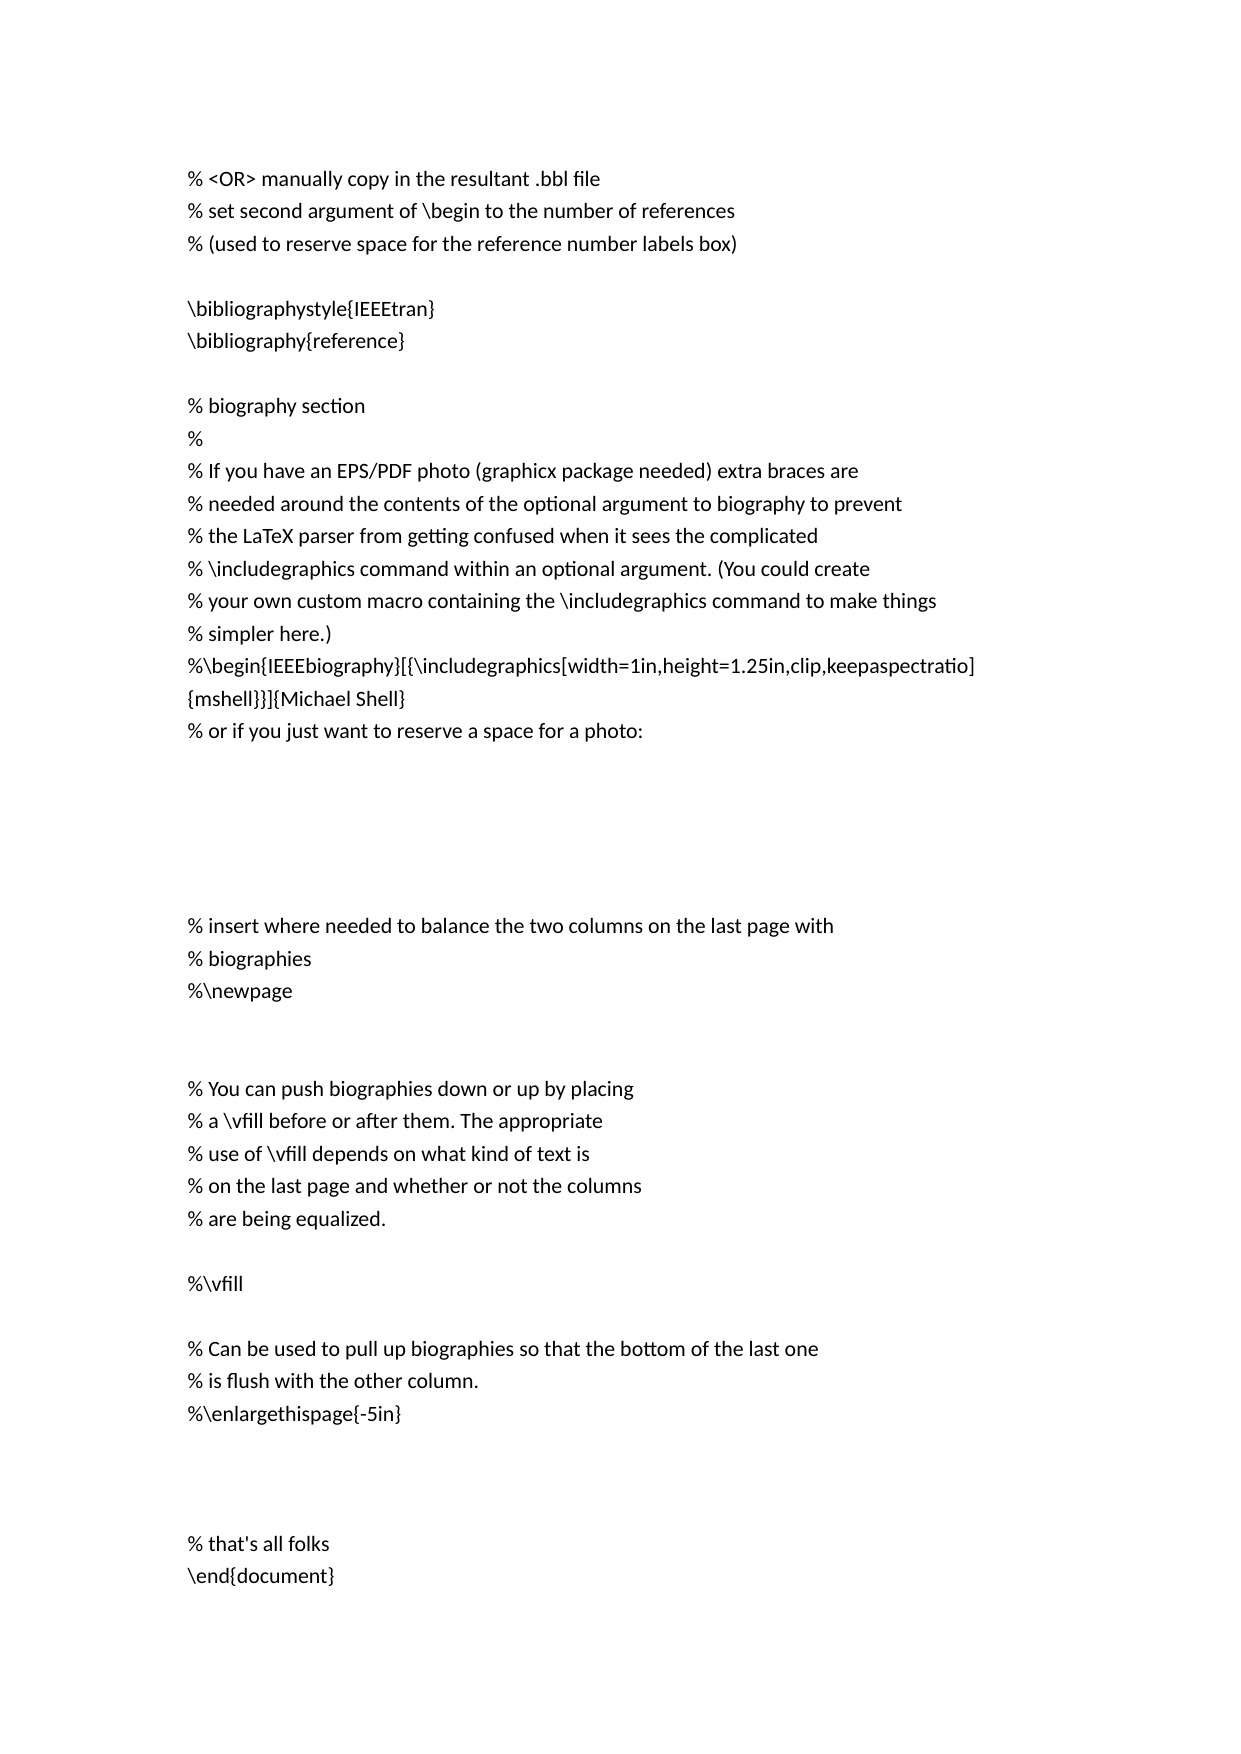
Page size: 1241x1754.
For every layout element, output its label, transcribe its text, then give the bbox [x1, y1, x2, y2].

text % [187, 422, 1053, 454]
text % set second argument of \begin to the number of references [187, 194, 1053, 227]
text % (used to reserve space for the reference number labels box) [187, 227, 1053, 259]
text %\begin{IEEEbiography}[{\includegraphics[width=1in,height=1.25in,clip,keepaspectratio]{mshell}}]{Michael Shell} [187, 649, 1053, 714]
text % If you have an EPS/PDF photo (graphicx package needed) extra braces are [187, 454, 1053, 487]
text % simpler here.) [187, 617, 1053, 649]
text % <OR> manually copy in the resultant .bbl file [187, 162, 1053, 194]
text % needed around the contents of the optional argument to biography to prevent [187, 487, 1053, 519]
text % biography section [187, 389, 1053, 422]
text % or if you just want to reserve a space for a photo: [187, 714, 1053, 747]
text % biographies [187, 942, 1053, 974]
text % a \vfill before or after them. The appropriate [187, 1104, 1053, 1137]
text % your own custom macro containing the \includegraphics command to make things [187, 584, 1053, 617]
text \bibliographystyle{IEEEtran} [187, 292, 1053, 324]
text % is flush with the other column. [187, 1364, 1053, 1397]
text % You can push biographies down or up by placing [187, 1072, 1053, 1104]
text % \includegraphics command within an optional argument. (You could create [187, 552, 1053, 584]
text \end{document} [187, 1559, 1053, 1592]
text \bibliography{reference} [187, 324, 1053, 357]
text % use of \vfill depends on what kind of text is [187, 1137, 1053, 1169]
text %\enlargethispage{-5in} [187, 1397, 1053, 1429]
text % Can be used to pull up biographies so that the bottom of the last one [187, 1332, 1053, 1364]
text %\newpage [187, 974, 1053, 1007]
text % insert where needed to balance the two columns on the last page with [187, 909, 1053, 942]
text % are being equalized. [187, 1202, 1053, 1234]
text % that's all folks [187, 1527, 1053, 1559]
text %\vfill [187, 1267, 1053, 1299]
text % the LaTeX parser from getting confused when it sees the complicated [187, 519, 1053, 552]
text % on the last page and whether or not the columns [187, 1169, 1053, 1202]
